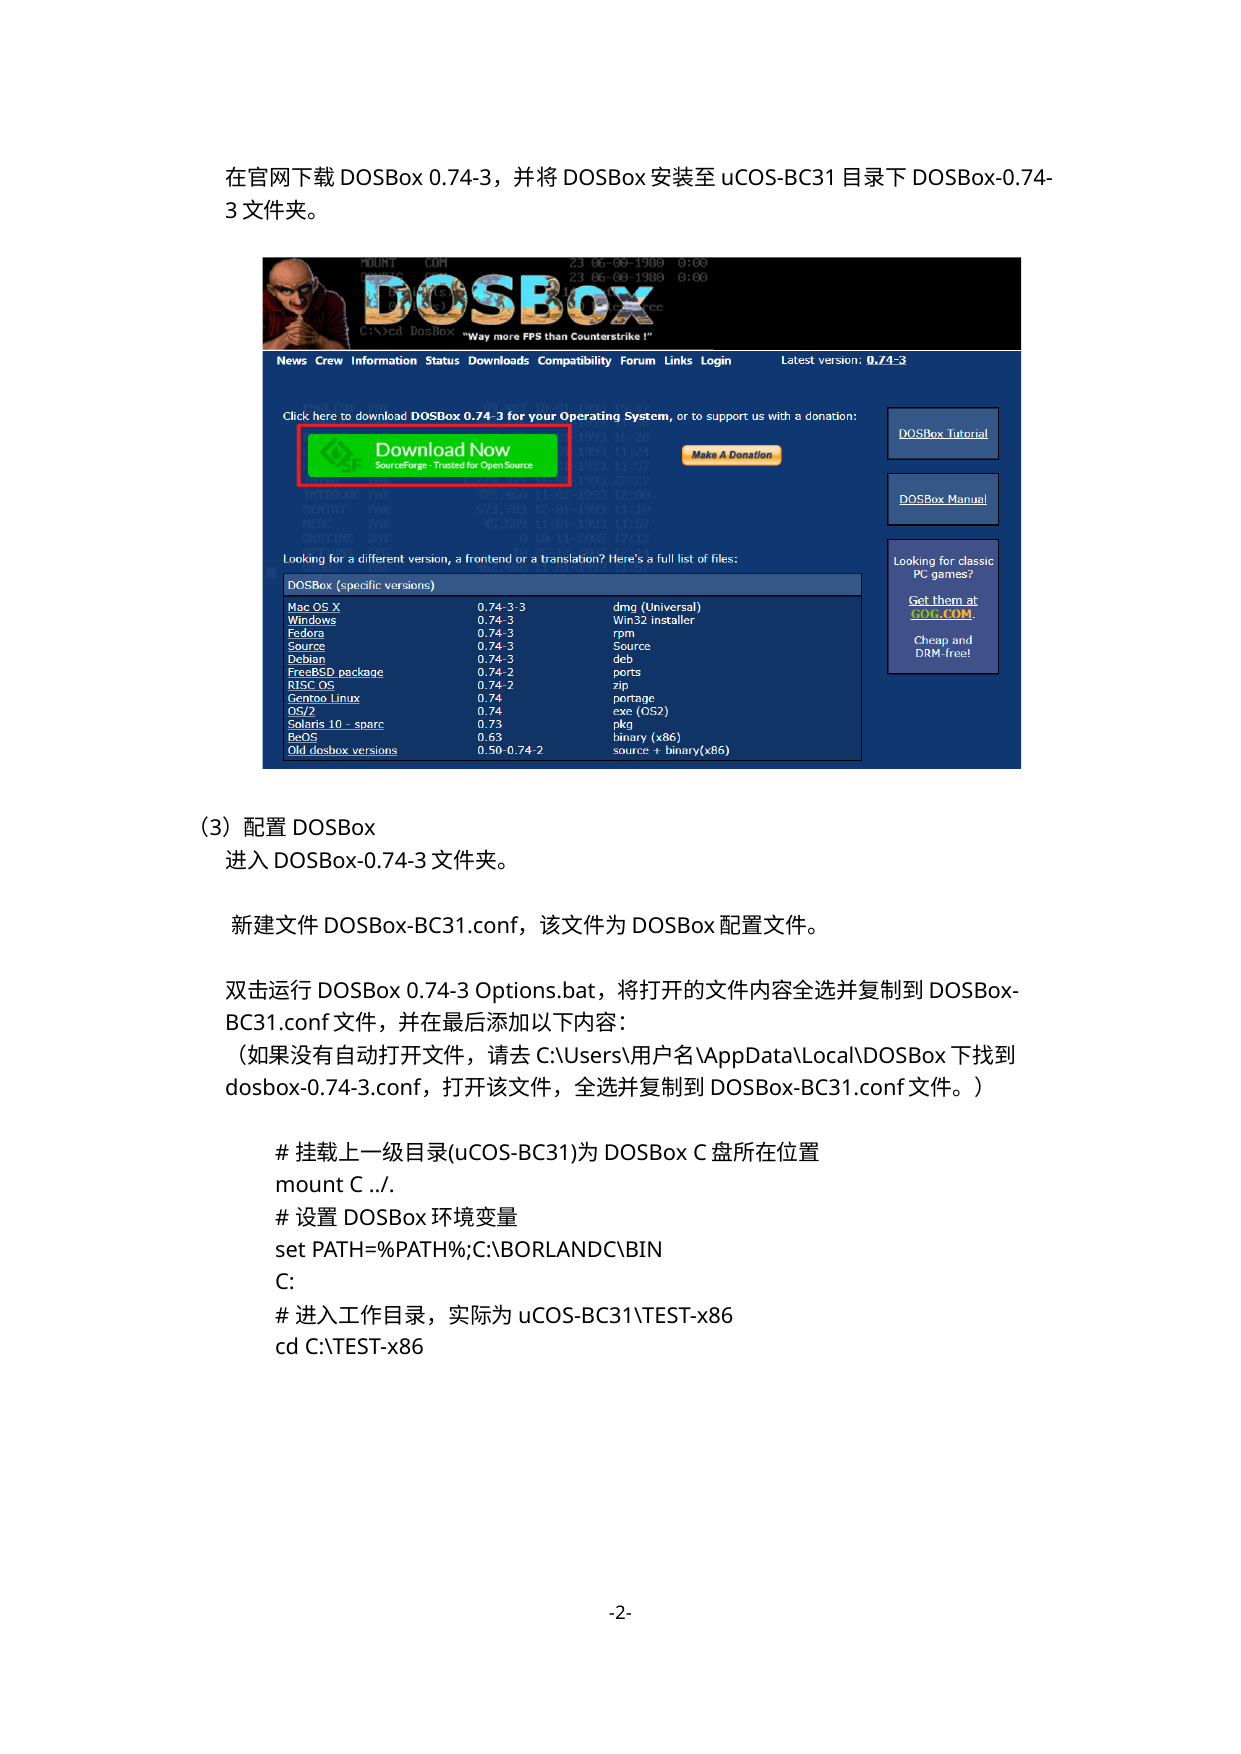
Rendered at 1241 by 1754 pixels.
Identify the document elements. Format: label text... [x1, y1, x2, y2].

text # 设置DOSBox环境变量 [231, 1200, 1053, 1232]
picture [262, 257, 1022, 769]
text 双击运行DOSBox 0.74-3 Options.bat，将打开的文件内容全选并复制到DOSBox-BC31.conf文件，并在最后添加以下内容： [225, 972, 1053, 1037]
text # 挂载上一级目录(uCOS-BC31)为DOSBox C盘所在位置 [231, 1135, 1053, 1167]
text 进入DOSBox-0.74-3文件夹。 [187, 842, 1053, 875]
text mount C ../. [231, 1167, 1053, 1200]
text C: [231, 1265, 1053, 1297]
text （如果没有自动打开文件，请去C:\Users\用户名\AppData\Local\DOSBox下找到dosbox-0.74-3.conf，打开该文件，全选并复制到DOSBox-BC31.conf文件。） [225, 1037, 1053, 1102]
list 在官网下载DOSBox 0.74-3，并将DOSBox安装至uCOS-BC31目录下DOSBox-0.74-3文件夹。 [225, 160, 1053, 225]
text （3）配置DOSBox [187, 810, 1053, 842]
text cd C:\TEST-x86 [231, 1330, 1053, 1362]
list 新建文件DOSBox-BC31.conf，该文件为DOSBox配置文件。 [225, 907, 1053, 940]
text # 进入工作目录，实际为uCOS-BC31\TEST-x86 [231, 1297, 1053, 1330]
text set PATH=%PATH%;C:\BORLANDC\BIN [231, 1232, 1053, 1265]
